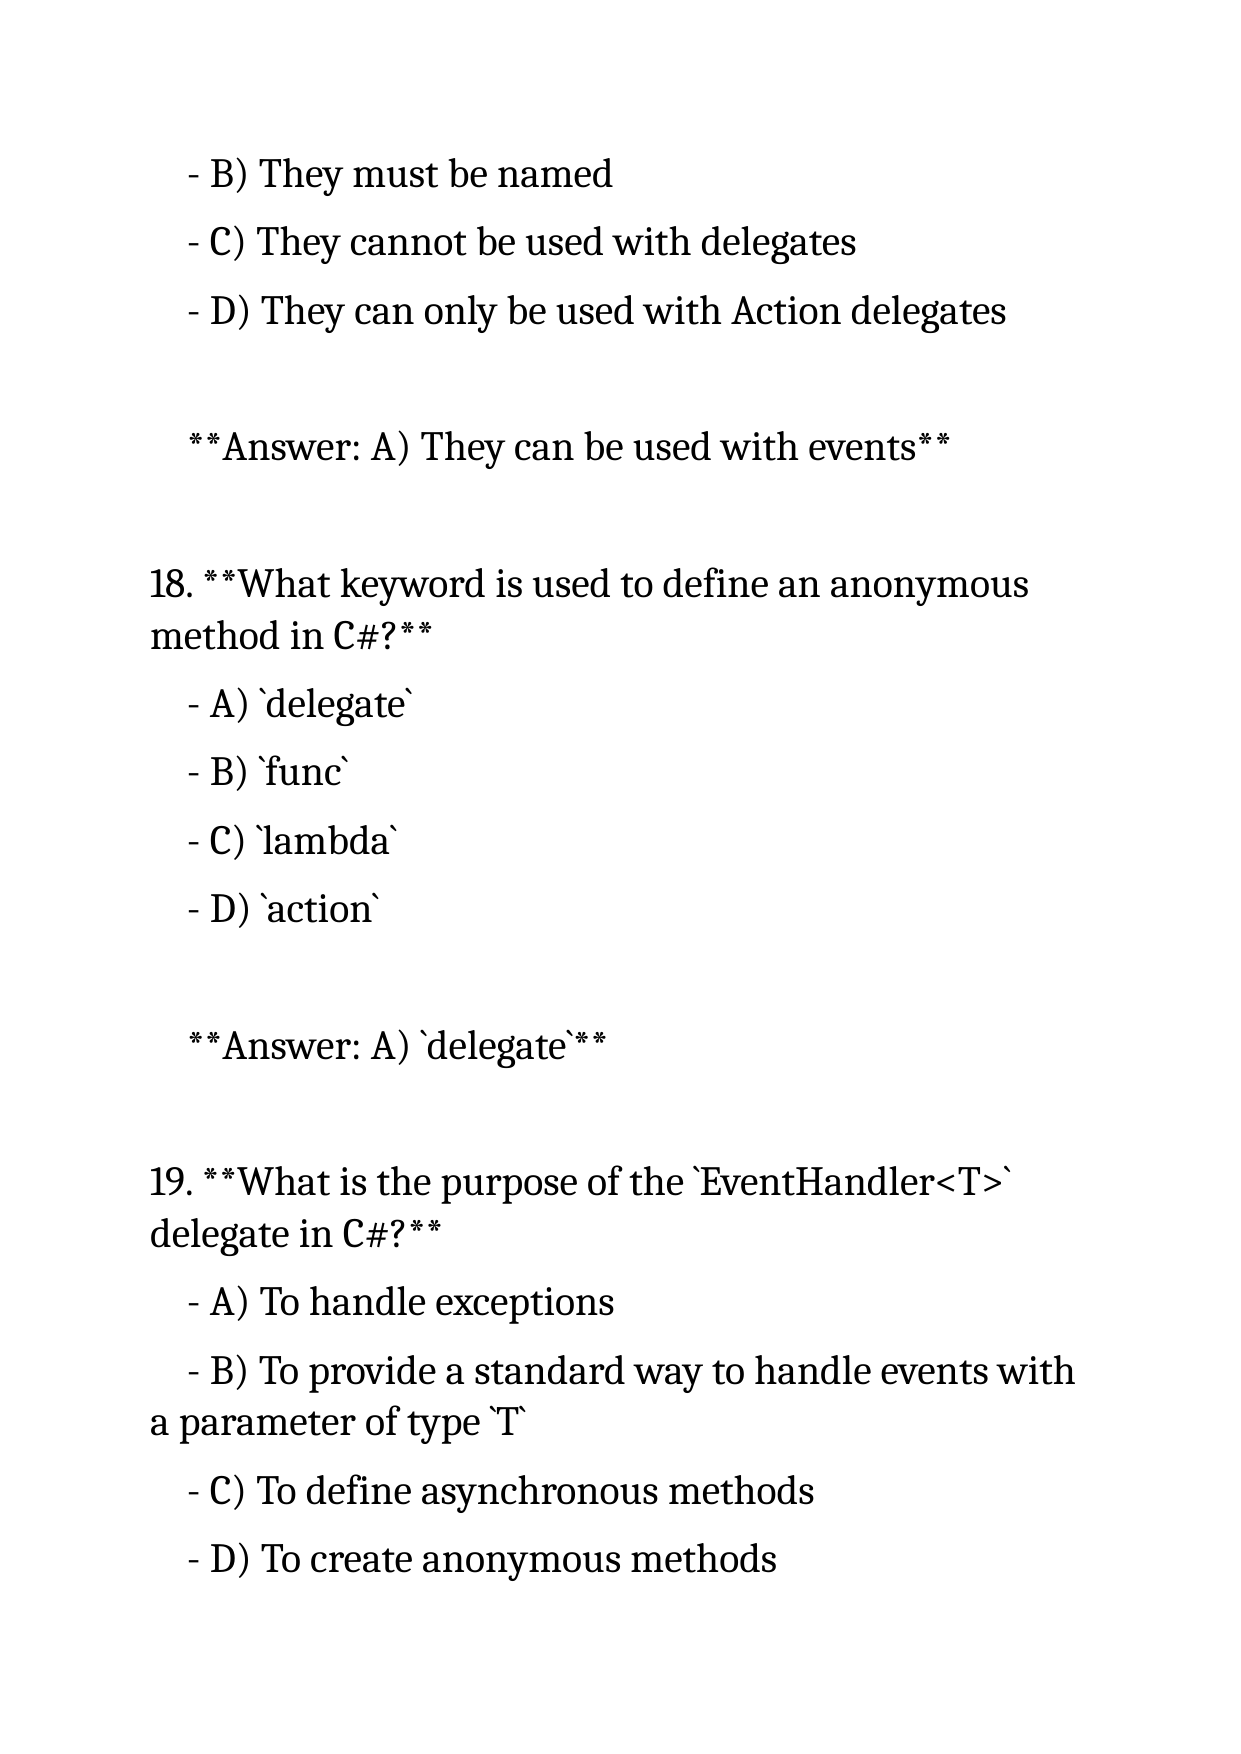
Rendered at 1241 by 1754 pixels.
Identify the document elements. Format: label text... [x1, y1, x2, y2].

text - A) To handle exceptions [150, 1278, 1090, 1326]
text **Answer: A) They can be used with events** [150, 423, 1090, 471]
text - D) To create anonymous methods [150, 1535, 1090, 1583]
text - D) They can only be used with Action delegates [150, 287, 1090, 334]
text - B) `func` [150, 748, 1090, 796]
text - D) `action` [150, 885, 1090, 933]
text - C) They cannot be used with delegates [150, 218, 1090, 266]
text - B) They must be named [150, 150, 1090, 198]
text - C) To define asynchronous methods [150, 1467, 1090, 1514]
text 19. **What is the purpose of the `EventHandler<T>` delegate in C#?** [150, 1158, 1090, 1258]
text 18. **What keyword is used to define an anonymous method in C#?** [150, 560, 1090, 659]
text - A) `delegate` [150, 680, 1090, 728]
text **Answer: A) `delegate`** [150, 1022, 1090, 1069]
text - C) `lambda` [150, 817, 1090, 864]
text - B) To provide a standard way to handle events with a parameter of type `T` [150, 1347, 1090, 1446]
